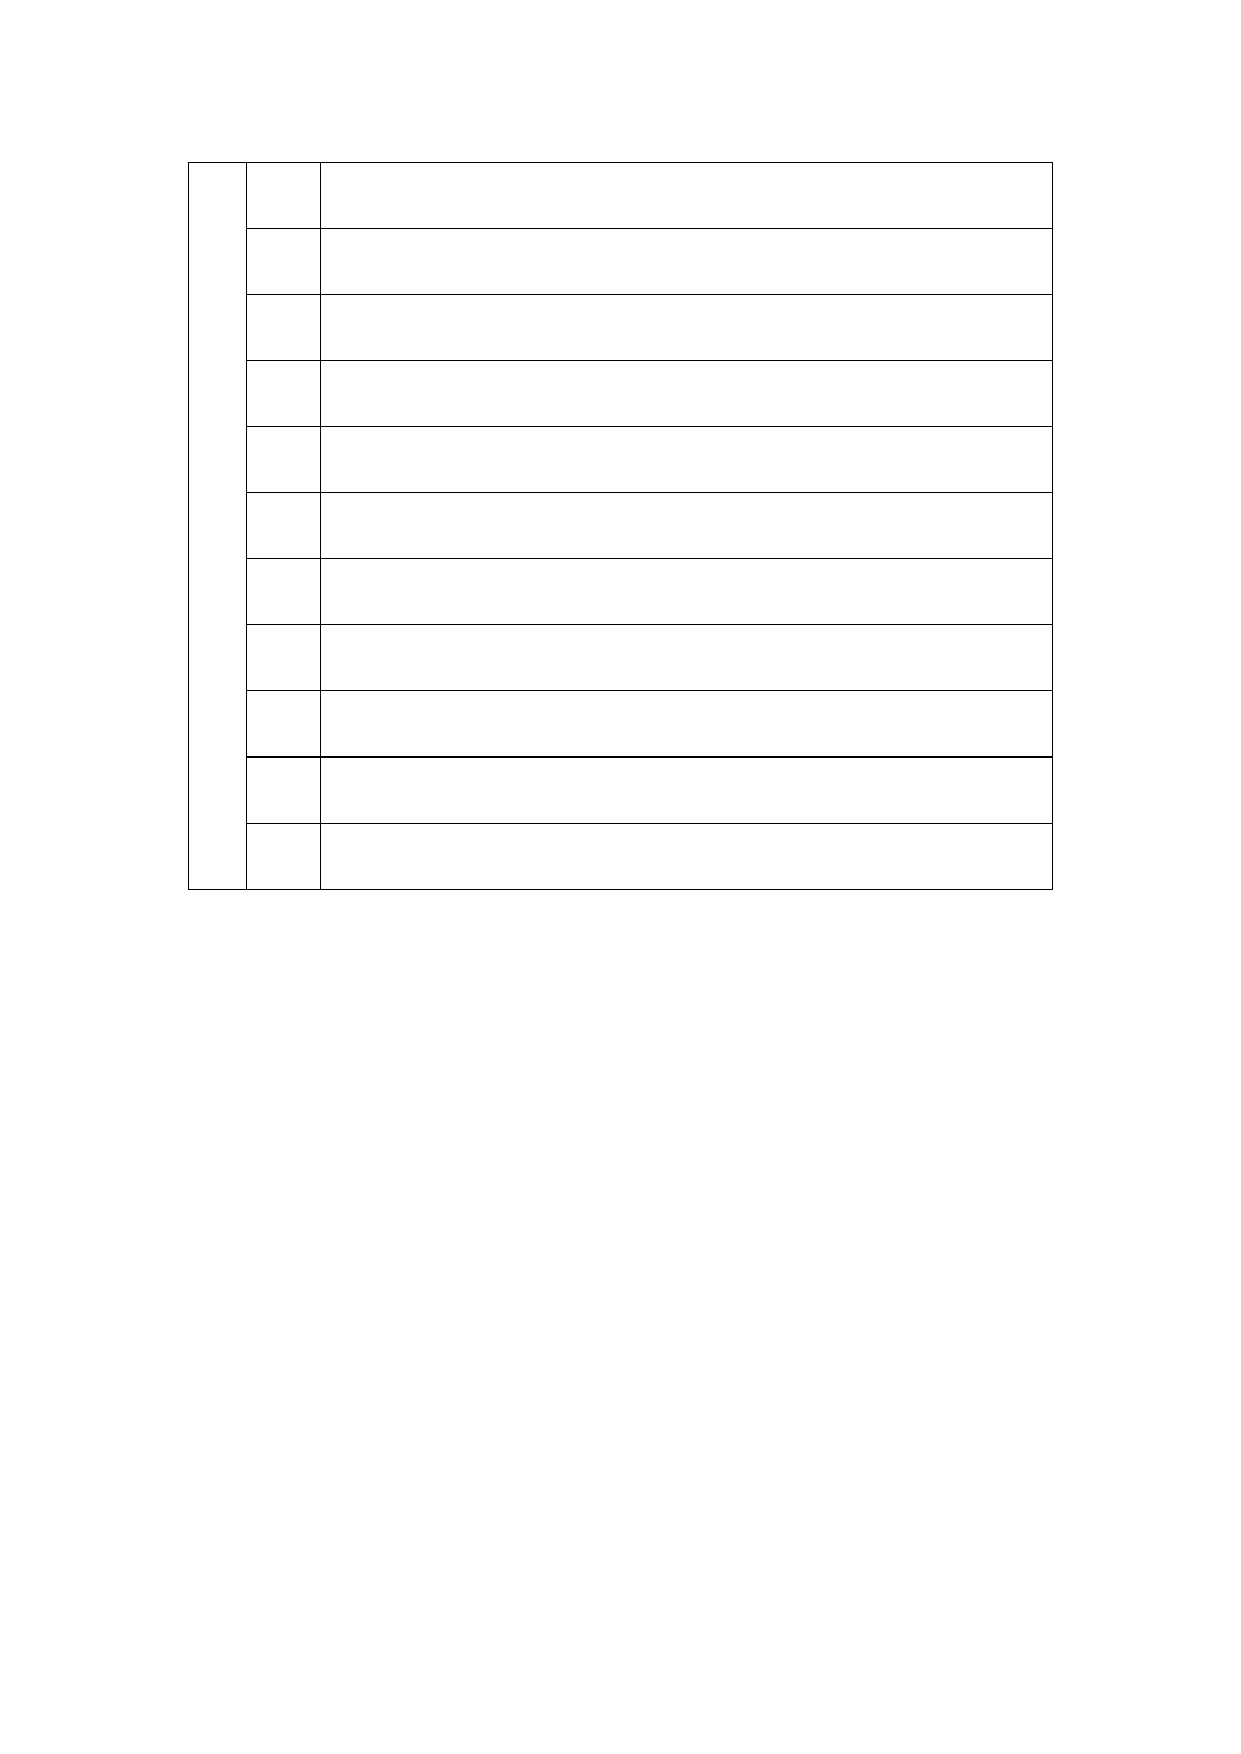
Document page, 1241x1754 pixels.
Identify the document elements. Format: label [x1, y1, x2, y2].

table_cell [321, 229, 1052, 294]
table_cell [321, 824, 1052, 888]
table_cell [247, 229, 320, 294]
table_cell [321, 163, 1052, 228]
table_cell [321, 493, 1052, 558]
table_cell [321, 295, 1052, 360]
table_cell [247, 493, 320, 558]
table_cell [321, 691, 1052, 756]
table_cell [247, 824, 320, 888]
table_cell [247, 361, 320, 426]
table_cell [247, 295, 320, 360]
table_cell [247, 691, 320, 756]
table_cell [321, 559, 1052, 624]
table_cell [321, 625, 1052, 690]
table_cell [247, 625, 320, 690]
table_cell [321, 427, 1052, 492]
table_cell [247, 758, 320, 822]
table_cell [321, 361, 1052, 426]
table_cell [247, 427, 320, 492]
table_cell [321, 758, 1052, 822]
table_cell [247, 163, 320, 228]
table_cell [247, 559, 320, 624]
